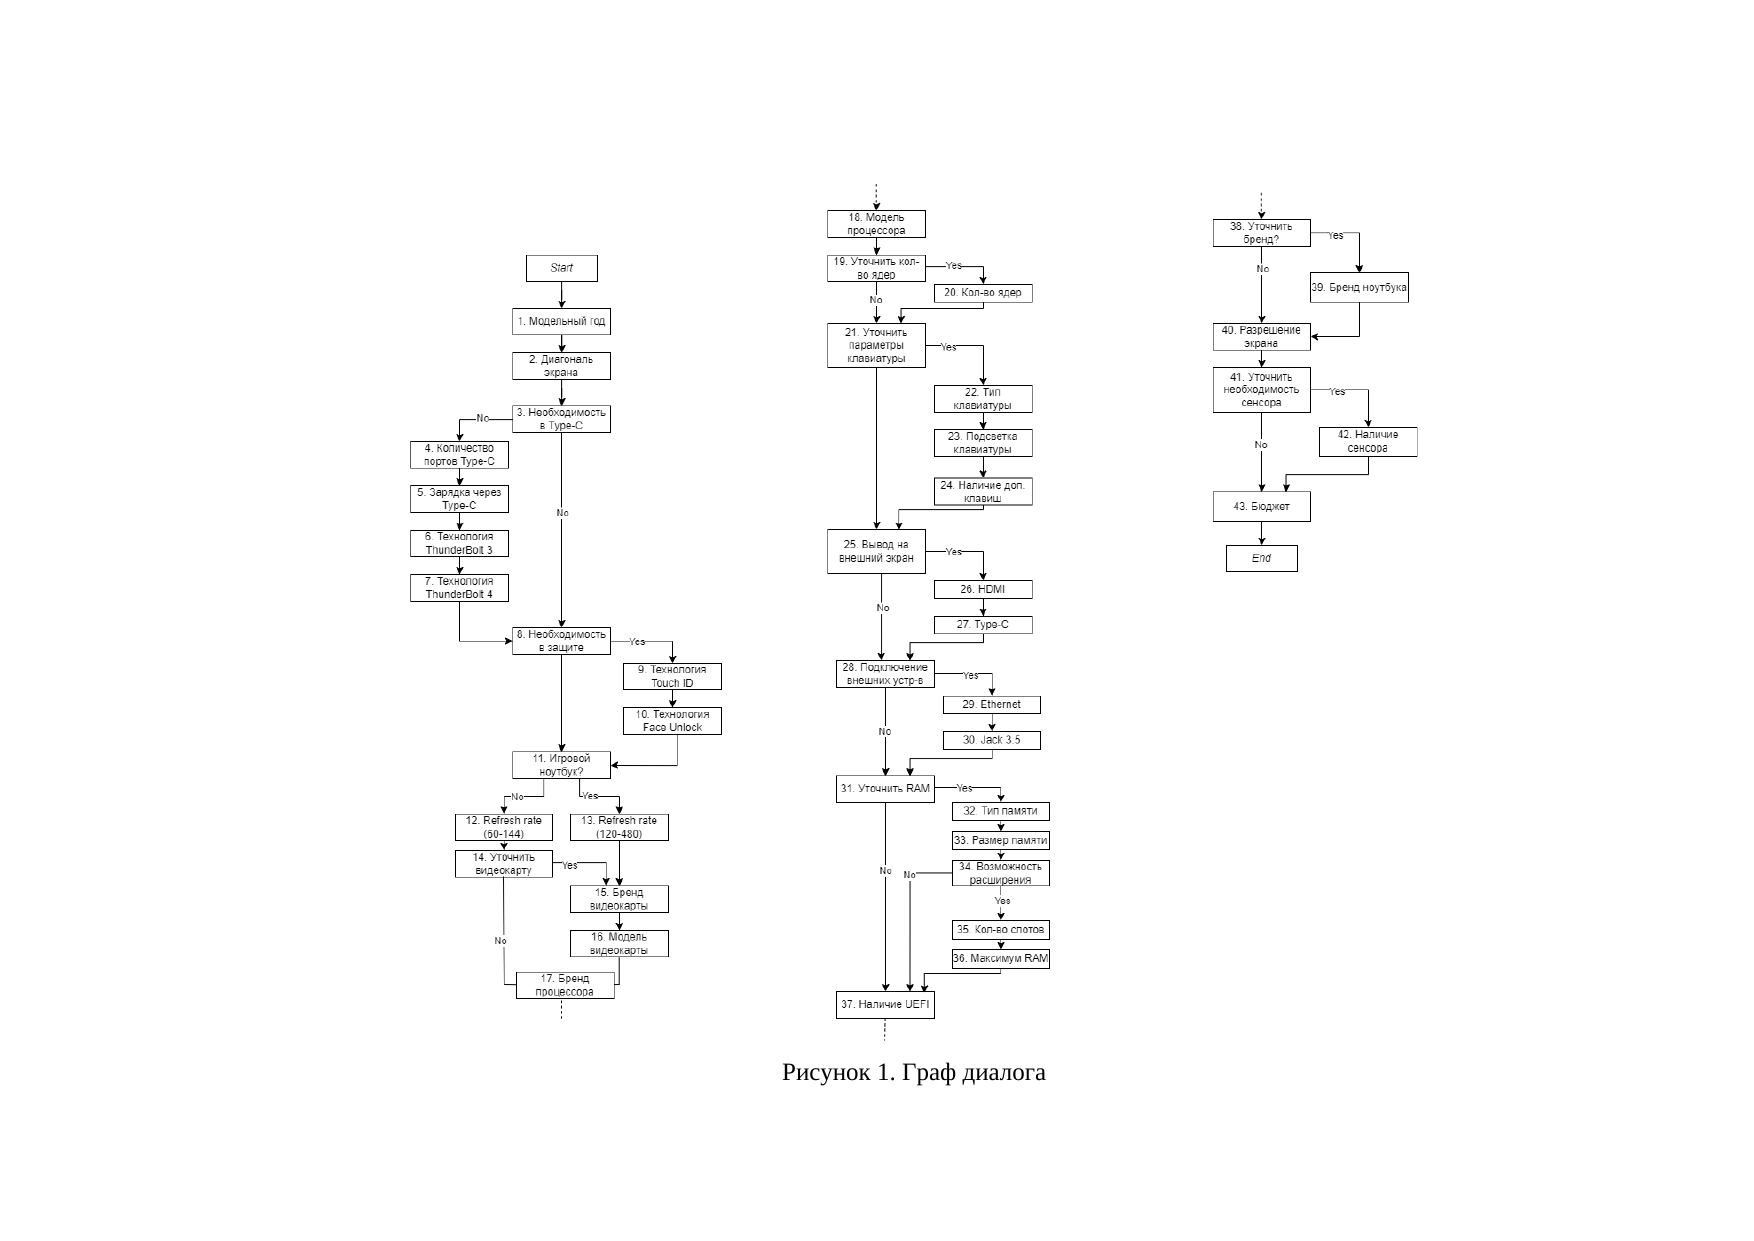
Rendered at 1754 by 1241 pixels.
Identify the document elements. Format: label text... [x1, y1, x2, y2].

picture [410, 177, 1418, 1043]
text Рисунок 1. Граф диалога [118, 1057, 1636, 1086]
